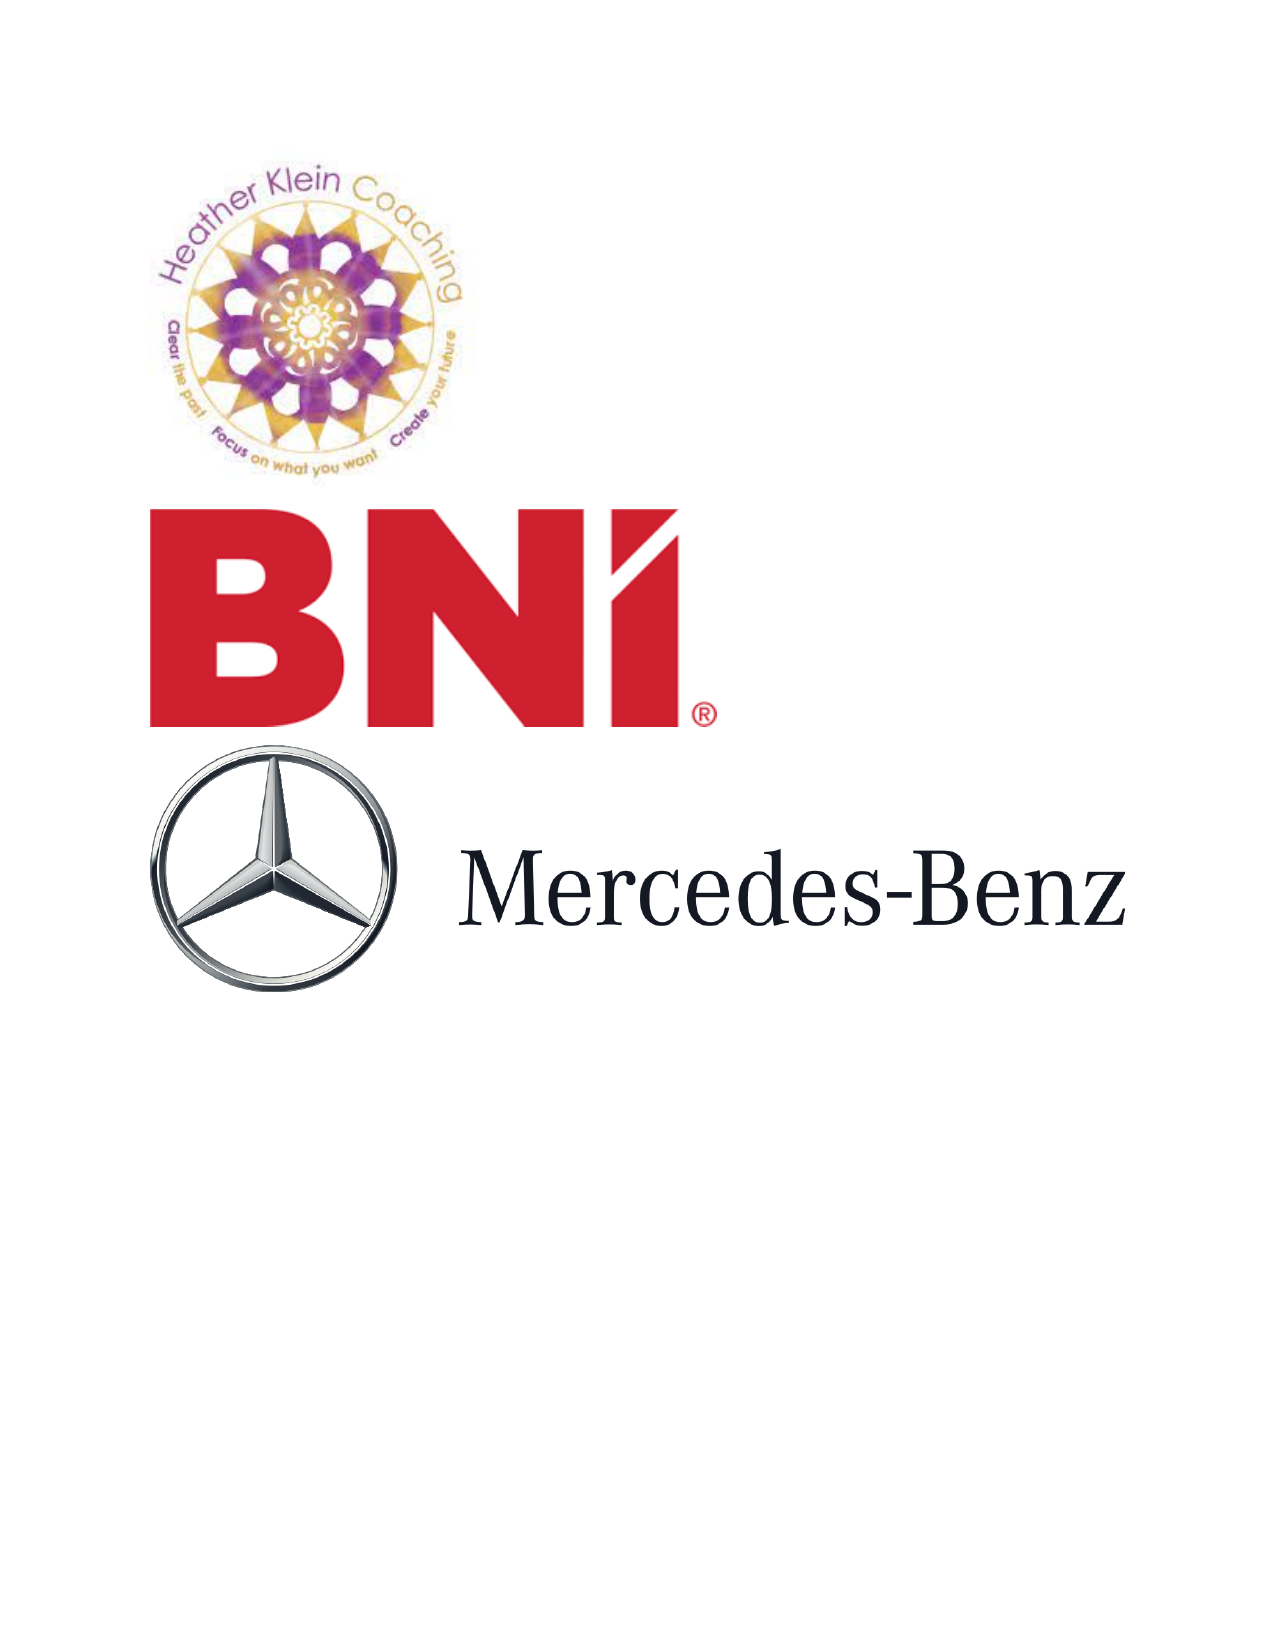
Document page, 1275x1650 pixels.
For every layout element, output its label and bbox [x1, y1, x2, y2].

picture [150, 745, 1125, 992]
picture [150, 150, 475, 491]
picture [150, 509, 717, 727]
